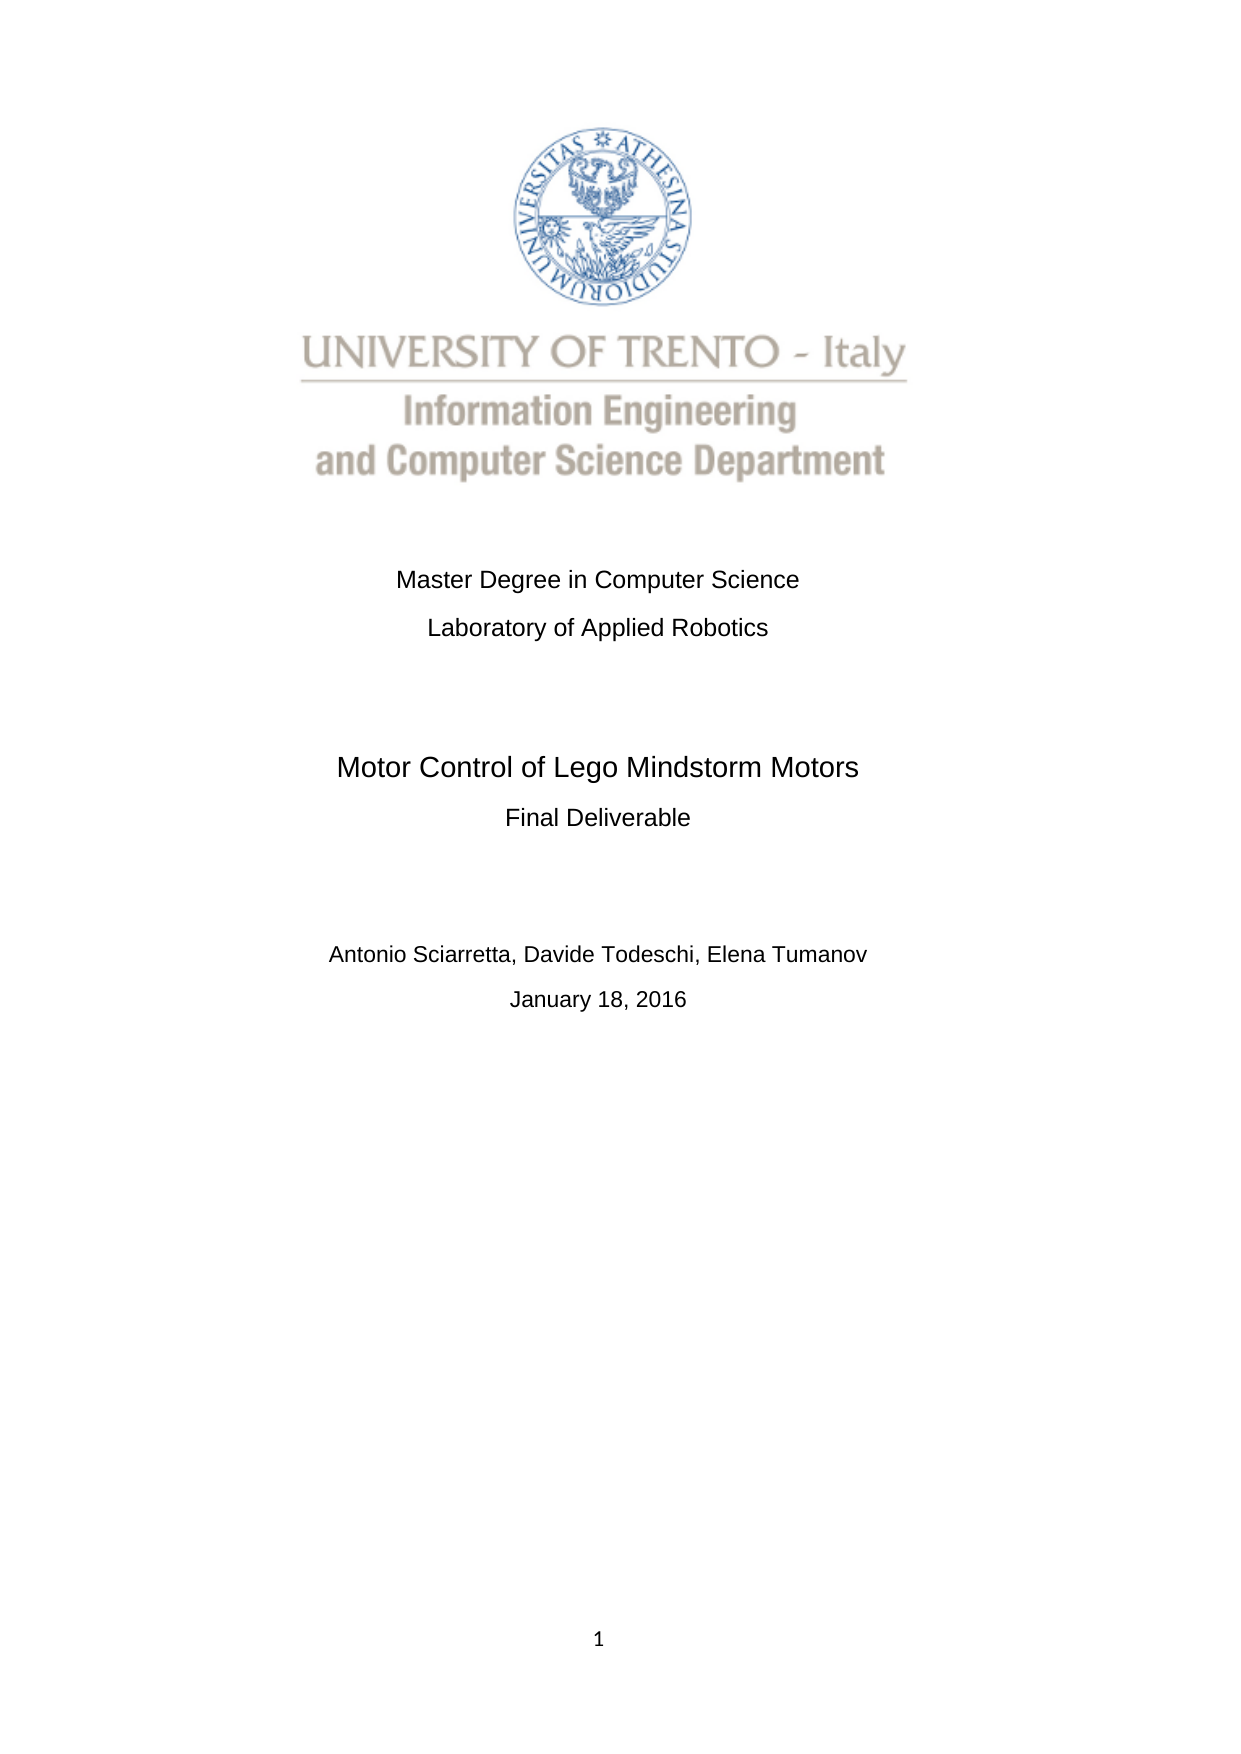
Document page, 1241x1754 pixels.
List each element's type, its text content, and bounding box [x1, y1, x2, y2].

picture [274, 118, 922, 494]
text Master Degree in Computer Science [59, 565, 1137, 594]
text Final Deliverable [59, 803, 1137, 832]
text January 18, 2016 [59, 986, 1137, 1013]
text Laboratory of Applied Robotics [59, 613, 1137, 641]
text Motor Control of Lego Mindstorm Motors [59, 751, 1137, 784]
text Antonio Sciarretta, Davide Todeschi, Elena Tumanov [59, 941, 1137, 968]
